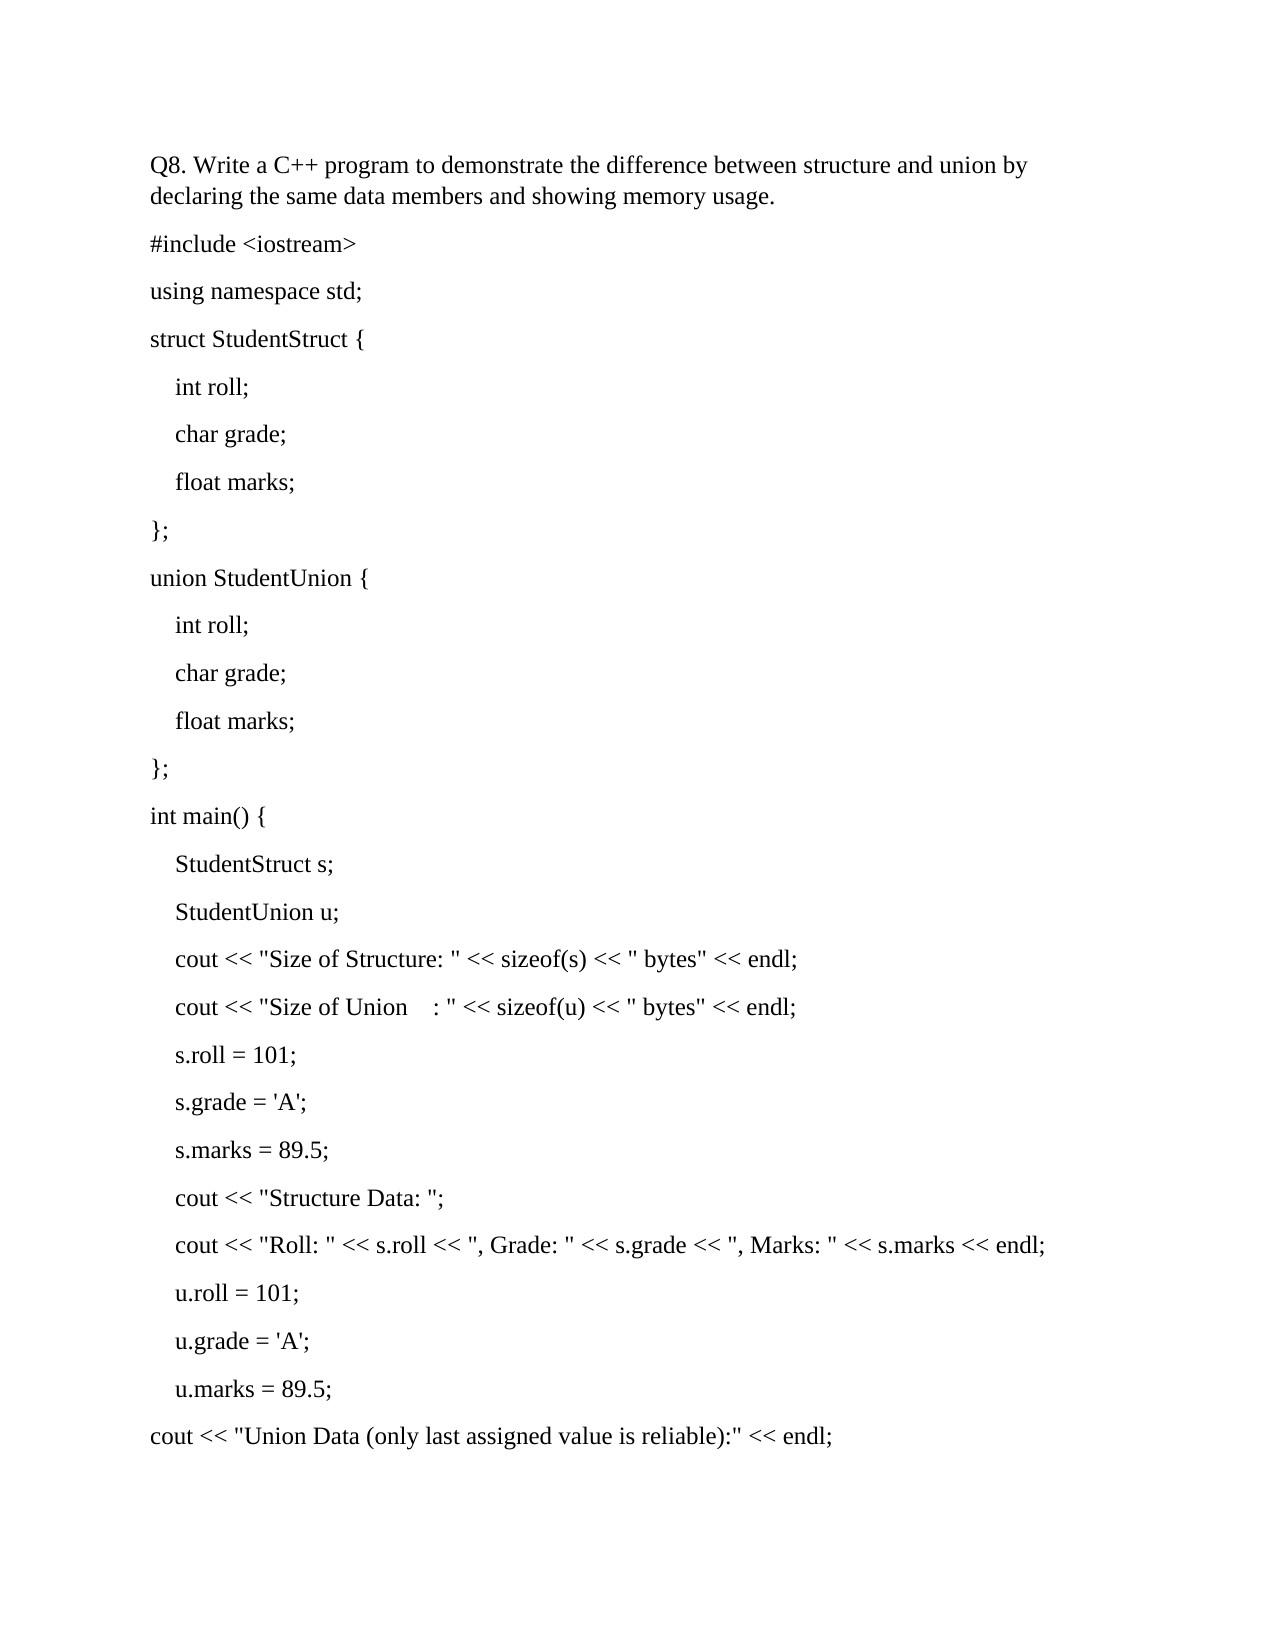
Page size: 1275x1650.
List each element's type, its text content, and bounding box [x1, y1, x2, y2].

text char grade; [150, 658, 1125, 687]
text int roll; [150, 372, 1125, 401]
text u.roll = 101; [150, 1278, 1125, 1307]
text cout << "Structure Data: "; [150, 1183, 1125, 1212]
text #include <iostream> [150, 229, 1125, 257]
text float marks; [150, 706, 1125, 734]
text s.marks = 89.5; [150, 1135, 1125, 1164]
text cout << "Size of Union : " << sizeof(u) << " bytes" << endl; [150, 992, 1125, 1021]
text StudentStruct s; [150, 849, 1125, 878]
text struct StudentStruct { [150, 324, 1125, 353]
text int main() { [150, 801, 1125, 830]
text u.grade = 'A'; [150, 1326, 1125, 1355]
text char grade; [150, 419, 1125, 448]
text cout << "Size of Structure: " << sizeof(s) << " bytes" << endl; [150, 944, 1125, 973]
text float marks; [150, 467, 1125, 496]
text s.grade = 'A'; [150, 1087, 1125, 1116]
text using namespace std; [150, 276, 1125, 305]
text StudentUnion u; [150, 897, 1125, 925]
text cout << "Union Data (only last assigned value is reliable):" << endl; [150, 1421, 1125, 1450]
text }; [150, 515, 1125, 544]
text }; [150, 753, 1125, 782]
text cout << "Roll: " << s.roll << ", Grade: " << s.grade << ", Marks: " << s.marks << endl; [150, 1231, 1125, 1259]
text s.roll = 101; [150, 1040, 1125, 1068]
text u.marks = 89.5; [150, 1374, 1125, 1402]
text int roll; [150, 610, 1125, 639]
text Q8. Write a C++ program to demonstrate the difference between structure and union by declaring the same data members and showing memory usage. [150, 150, 1125, 210]
text union StudentUnion { [150, 563, 1125, 591]
